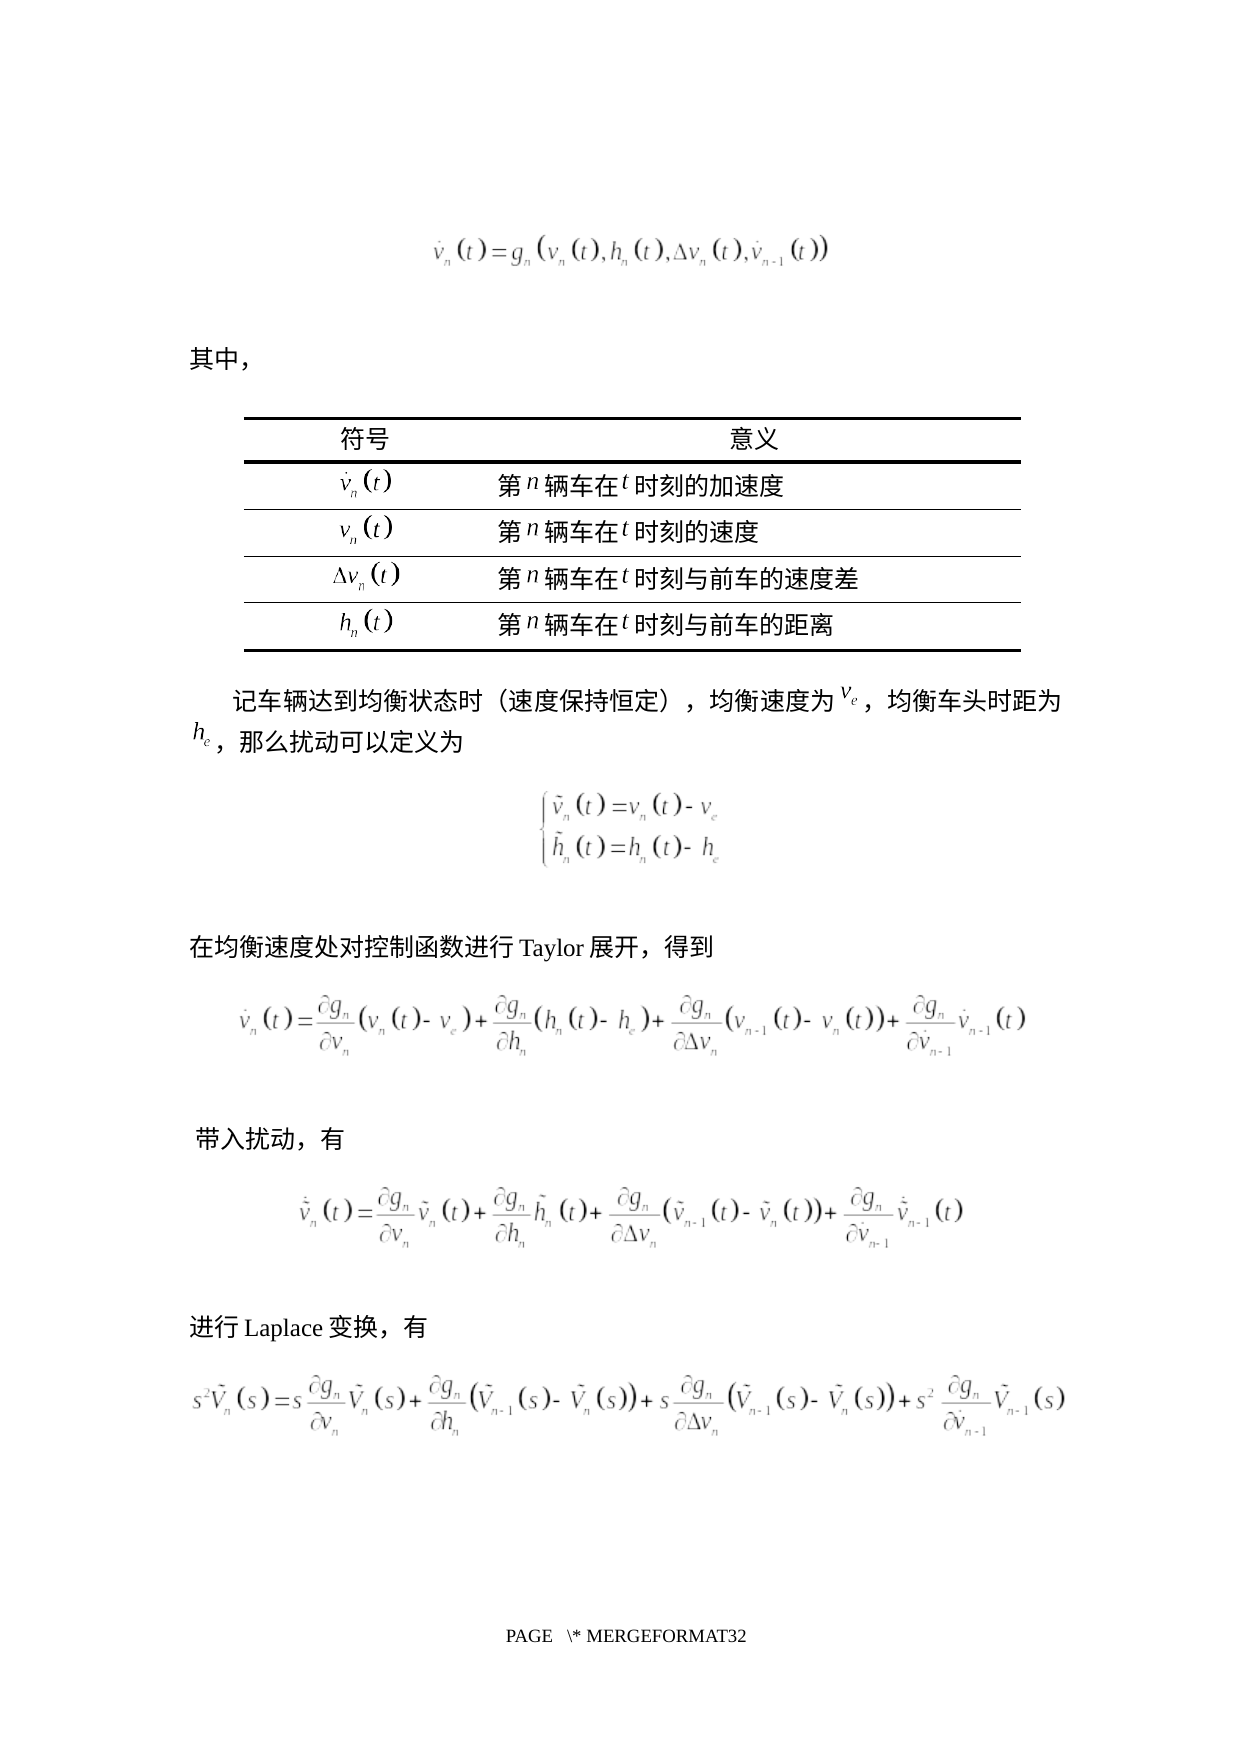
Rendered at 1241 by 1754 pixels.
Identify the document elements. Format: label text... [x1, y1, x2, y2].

text 带入扰动，有 [189, 1115, 1063, 1156]
table_cell [244, 603, 486, 649]
table_cell [244, 510, 486, 556]
text 记车辆达到均衡状态时（速度保持恒定），均衡速度为，均衡车头时距为，那么扰动可以定义为 [189, 677, 1063, 760]
table_cell 第辆车在时刻与前车的速度差 [486, 557, 1021, 602]
table_cell 第辆车在时刻的速度 [486, 510, 1021, 556]
table_header 符号 [244, 420, 486, 460]
table_header 意义 [486, 420, 1021, 460]
table_cell [244, 464, 486, 509]
table_cell 第辆车在时刻的加速度 [486, 464, 1021, 509]
table_cell [244, 557, 486, 602]
text 其中， [189, 324, 1063, 392]
table_cell 第辆车在时刻与前车的距离 [486, 603, 1021, 649]
text 在均衡速度处对控制函数进行Taylor展开，得到 [189, 923, 1063, 964]
text 进行Laplace变换，有 [189, 1303, 1063, 1344]
